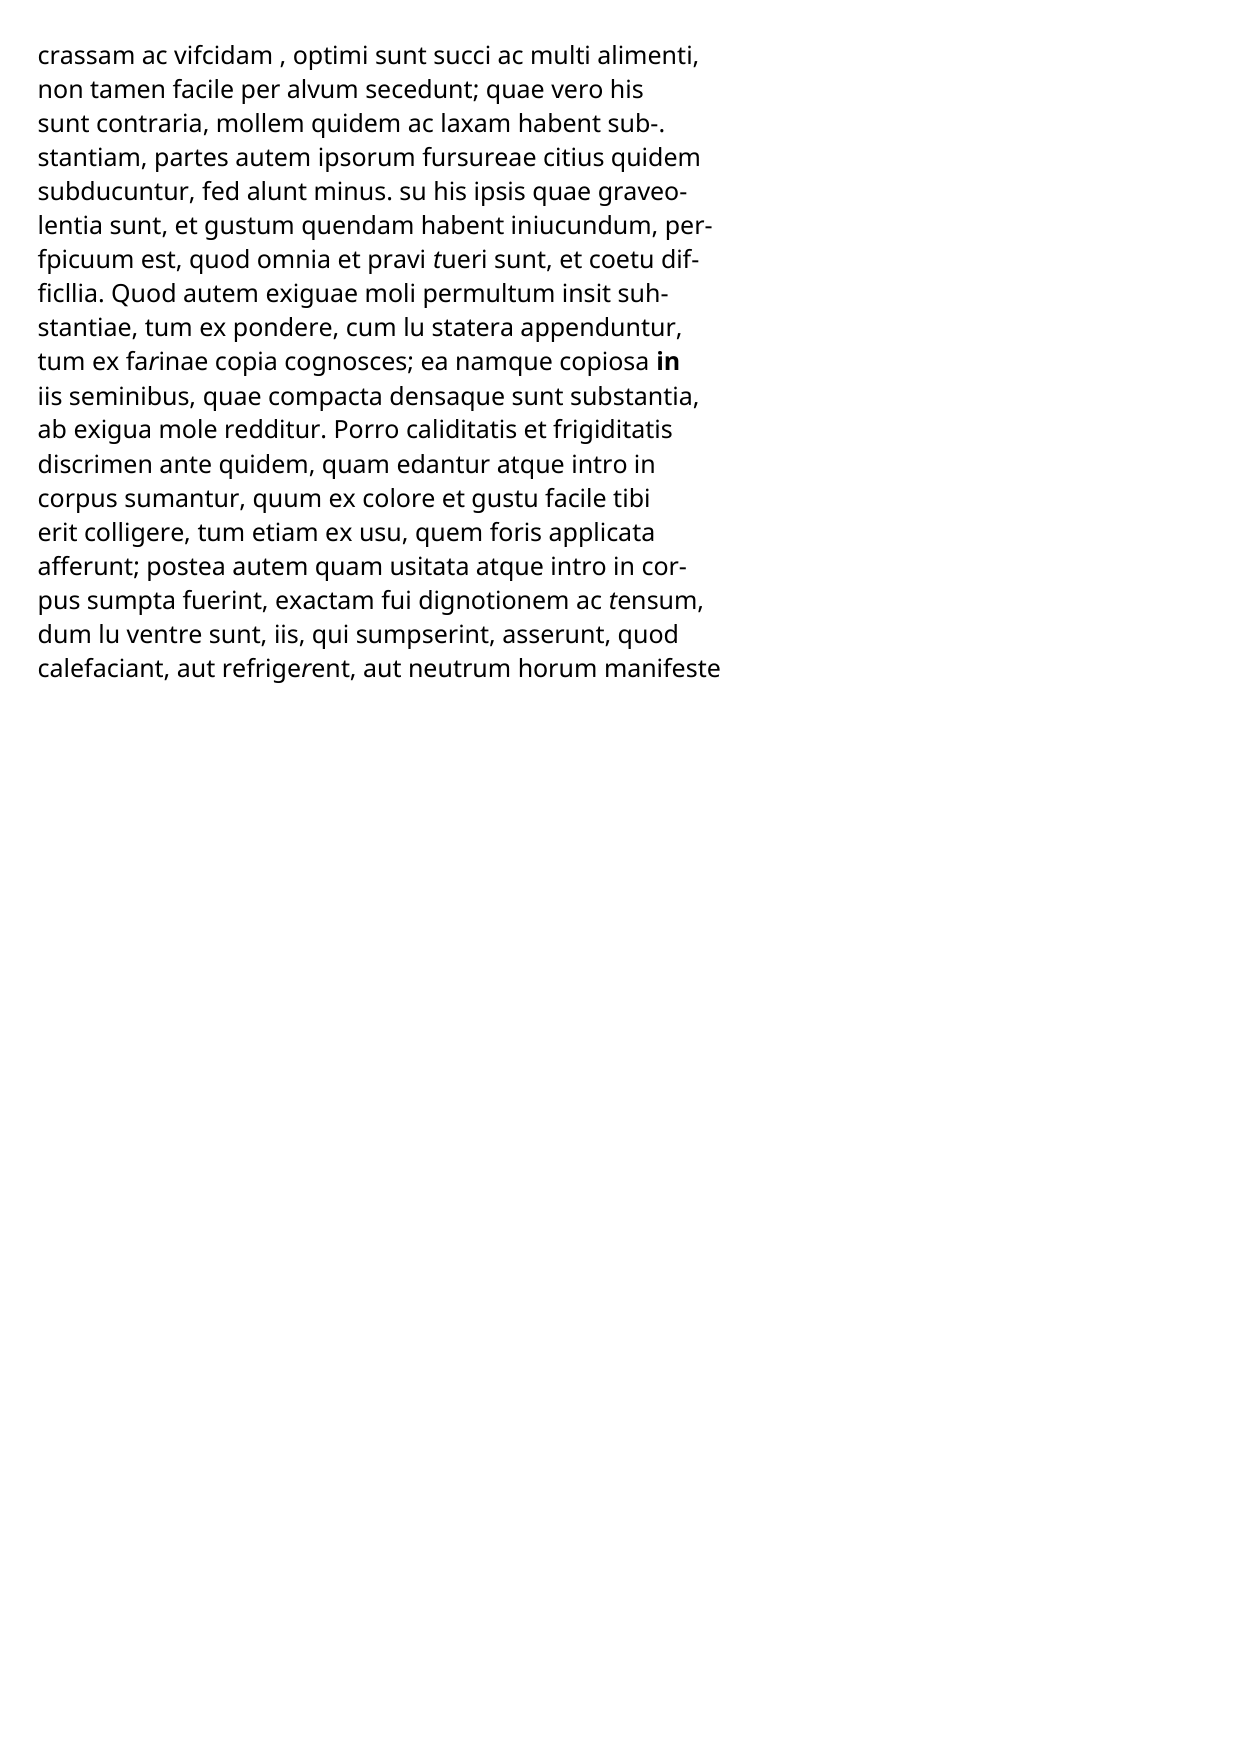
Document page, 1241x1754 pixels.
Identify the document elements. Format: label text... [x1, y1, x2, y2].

text crassam ac vifcidam , optimi sunt succi ac multi alimenti, non tamen facile per alvum secedunt; quae vero his sunt contraria, mollem quidem ac laxam habent sub-. stantiam, partes autem ipsorum fursureae citius quidem subducuntur, fed alunt minus. su his ipsis quae graveo- lentia sunt, et gustum quendam habent iniucundum, per- fpicuum est, quod omnia et pravi tueri sunt, et coetu dif- ficllia. Quod autem exiguae moli permultum insit suh- stantiae, tum ex pondere, cum lu statera appenduntur, tum ex farinae copia cognosces; ea namque copiosa in iis seminibus, quae compacta densaque sunt substantia, ab exigua mole redditur. Porro caliditatis et frigiditatis discrimen ante quidem, quam edantur atque intro in corpus sumantur, quum ex colore et gustu facile tibi erit colligere, tum etiam ex usu, quem foris applicata afferunt; postea autem quam usitata atque intro in cor- pus sumpta fuerint, exactam fui dignotionem ac tensum, dum lu ventre sunt, iis, qui sumpserint, asserunt, quod calefaciant, aut refrigerent, aut neutrum horum manifeste [37, 37, 1203, 685]
